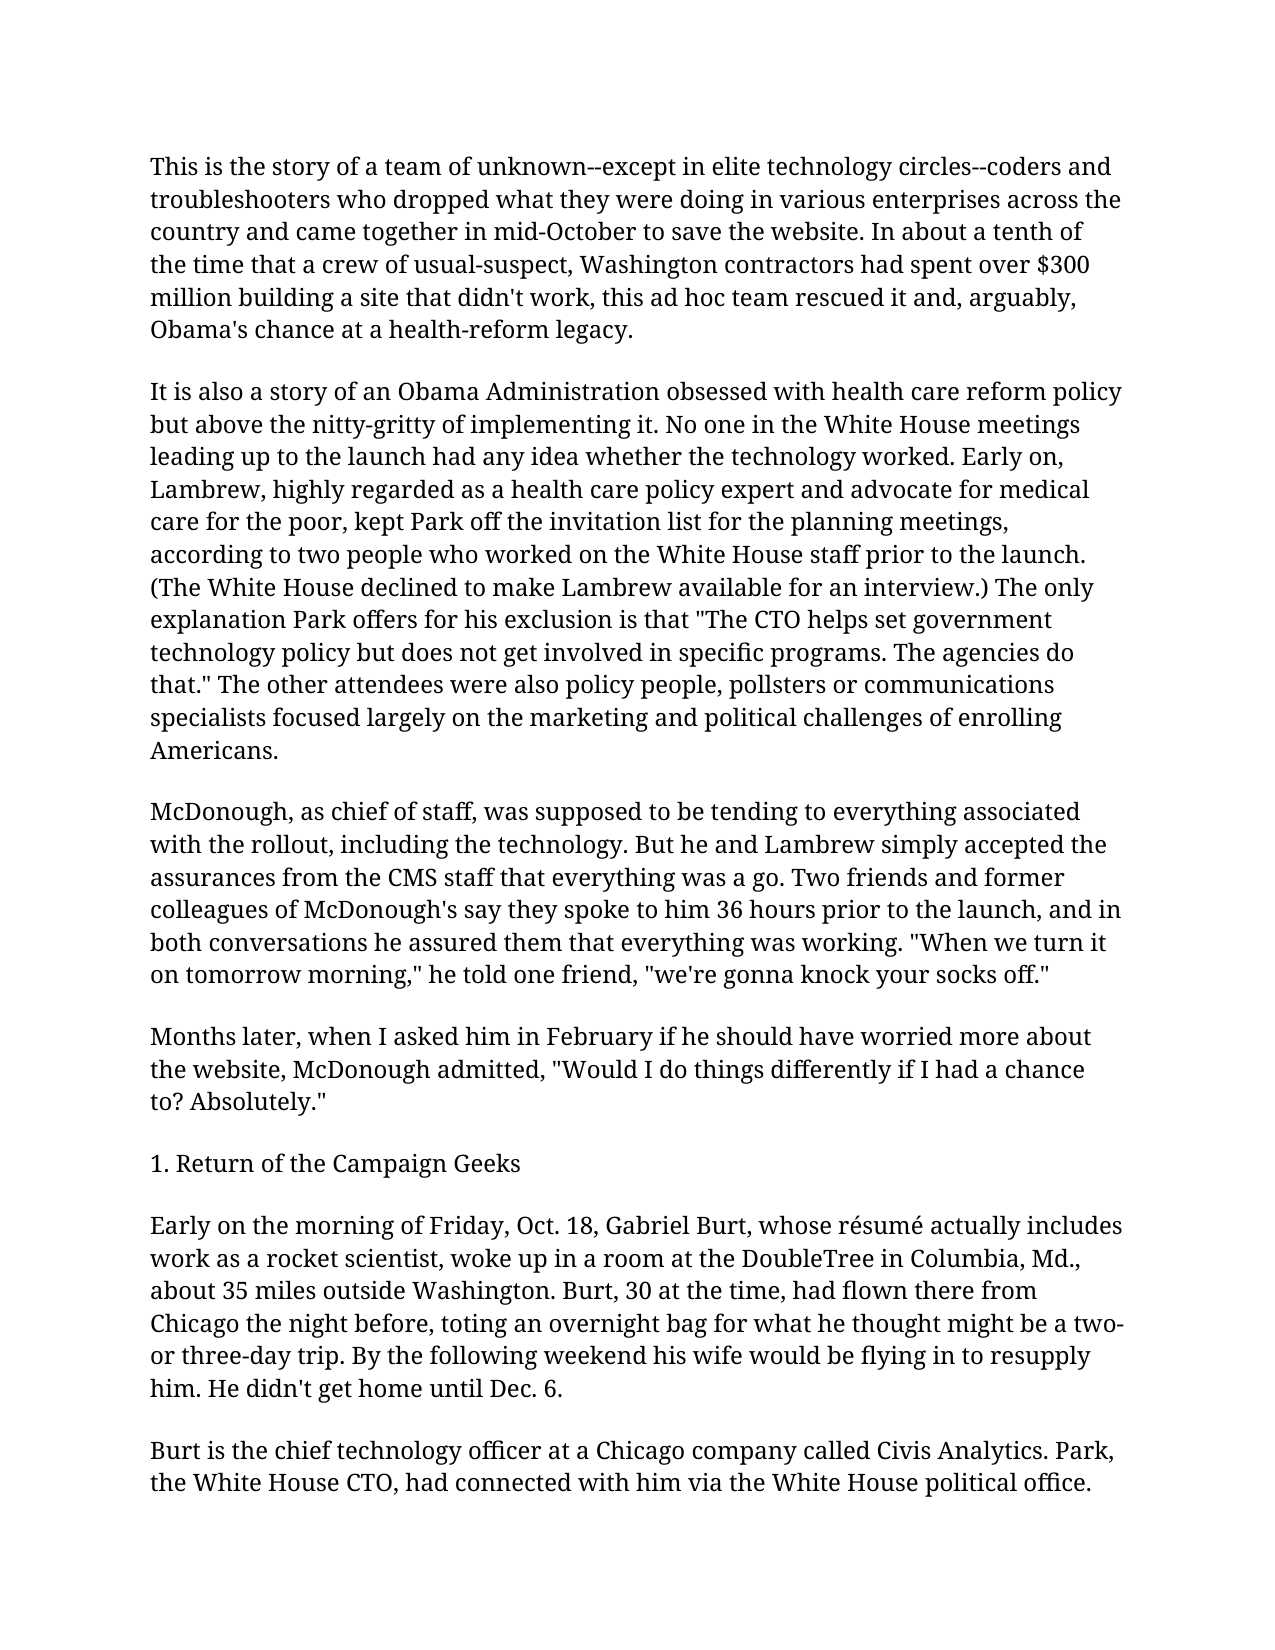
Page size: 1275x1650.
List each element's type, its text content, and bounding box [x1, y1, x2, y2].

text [150, 1433, 1125, 1499]
text This is the story of a team of unknown--except in elite technology circles--coders and troubleshooters who dropped what they were doing in various enterprises across the country and came together in mid-October to save the website. In about a tenth of the time that a crew of usual-suspect, Washington contractors had spent over $300 million building a site that didn't work, this ad hoc team rescued it and, arguably, Obama's chance at a health-reform legacy. [150, 150, 1125, 346]
text Early on the morning of Friday, Oct. 18, Gabriel Burt, whose résumé actually includes work as a rocket scientist, woke up in a room at the DoubleTree in Columbia, Md., about 35 miles outside Washington. Burt, 30 at the time, had flown there from Chicago the night before, toting an overnight bag for what he thought might be a two- or three-day trip. By the following weekend his wife would be flying in to resupply him. He didn't get home until Dec. 6. [150, 1209, 1125, 1404]
text McDonough, as chief of staff, was supposed to be tending to everything associated with the rollout, including the technology. But he and Lambrew simply accepted the assurances from the CMS staff that everything was a go. Two friends and former colleagues of McDonough's say they spoke to him 36 hours prior to the launch, and in both conversations he assured them that everything was working. "When we turn it on tomorrow morning," he told one friend, "we're gonna knock your socks off." [150, 795, 1125, 991]
text It is also a story of an Obama Administration obsessed with health care reform policy but above the nitty-gritty of implementing it. No one in the White House meetings leading up to the launch had any idea whether the technology worked. Early on, Lambrew, highly regarded as a health care policy expert and advocate for medical care for the poor, kept Park off the invitation list for the planning meetings, according to two people who worked on the White House staff prior to the launch. (The White House declined to make Lambrew available for an interview.) The only explanation Park offers for his exclusion is that "The CTO helps set government technology policy but does not get involved in specific programs. The agencies do that." The other attendees were also policy people, pollsters or communications specialists focused largely on the marketing and political challenges of enrolling Americans. [150, 375, 1125, 766]
text Months later, when I asked him in February if he should have worried more about the website, McDonough admitted, "Would I do things differently if I had a chance to? Absolutely." [150, 1020, 1125, 1118]
text 1. Return of the Campaign Geeks [150, 1147, 1125, 1179]
